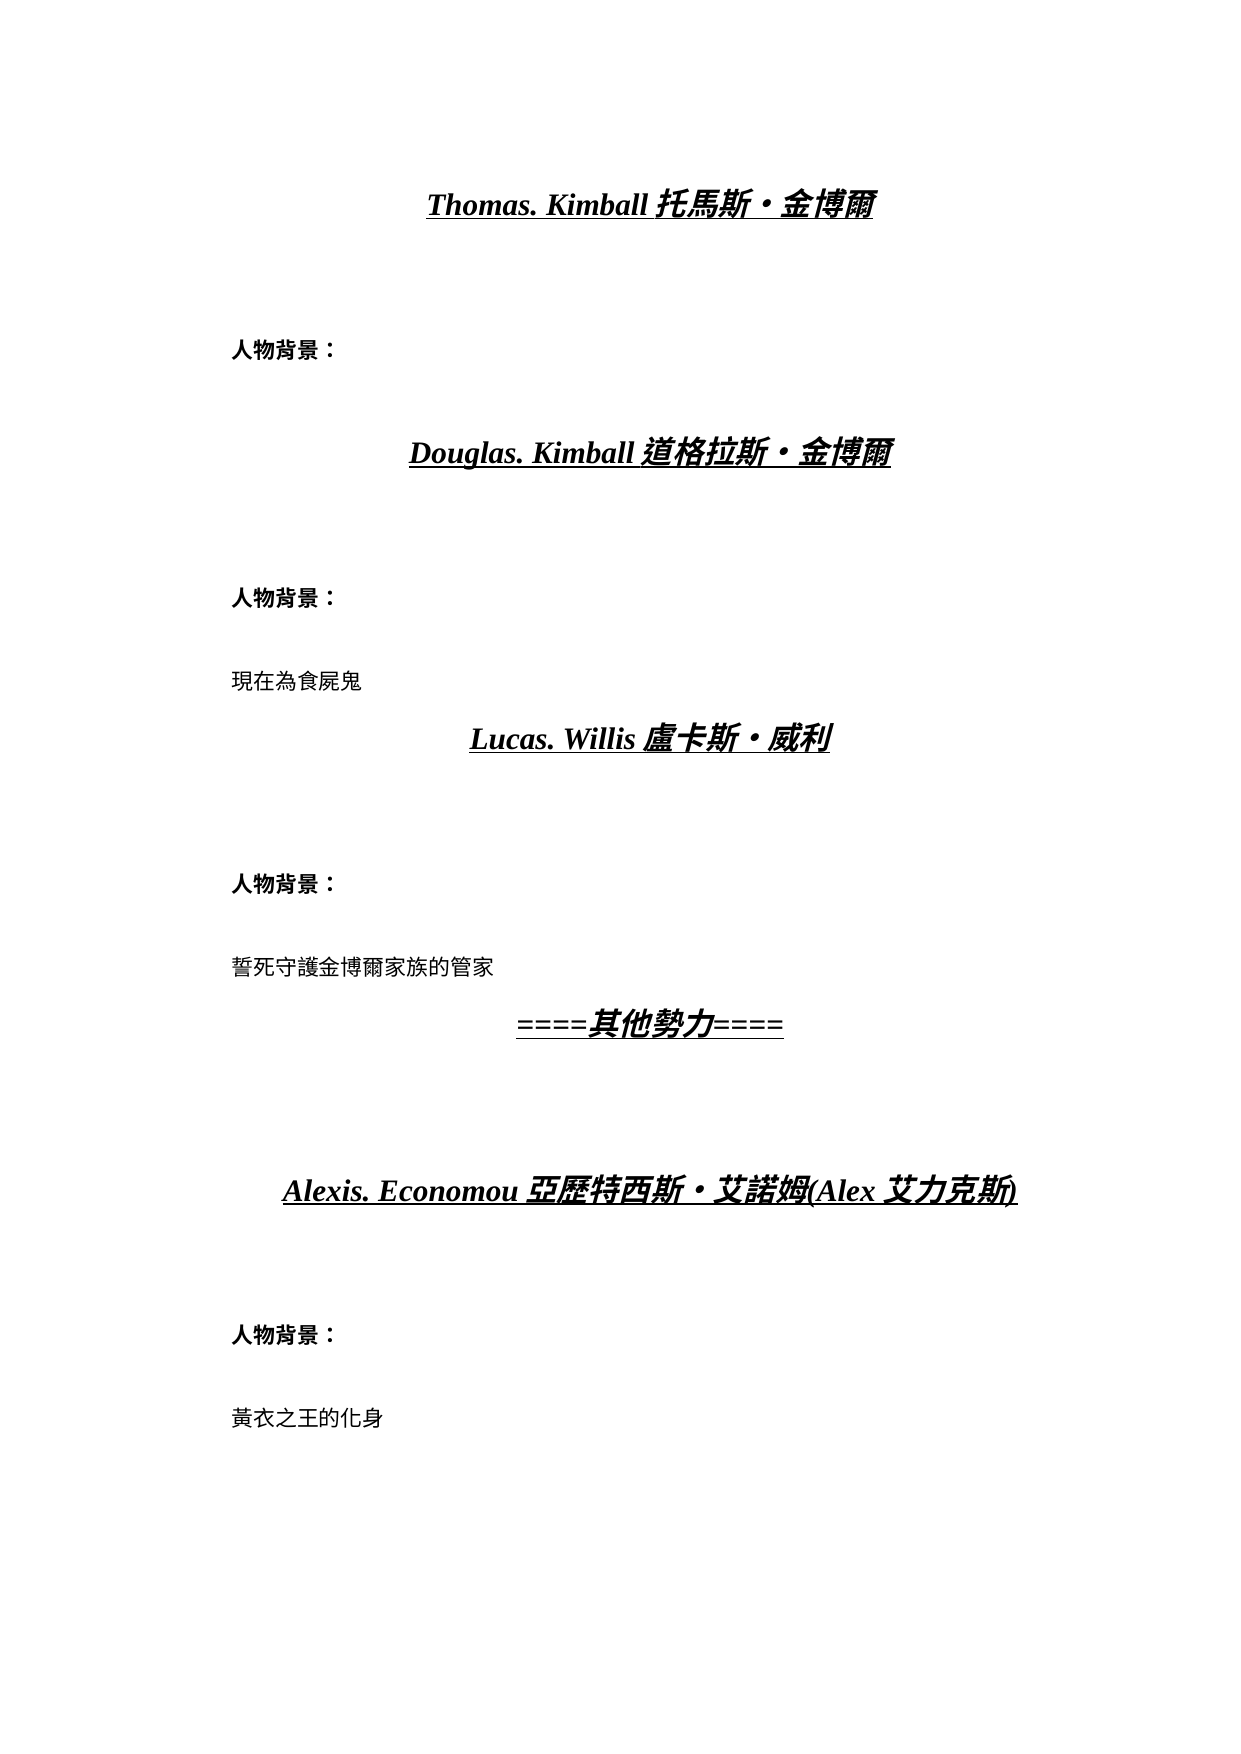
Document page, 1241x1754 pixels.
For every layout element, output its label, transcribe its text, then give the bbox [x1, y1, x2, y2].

subtitle Alexis. Economou亞歷特西斯‧艾諾姆(Alex艾力克斯) [187, 1150, 1053, 1225]
subtitle 人物背景： [187, 578, 1053, 616]
subtitle Douglas. Kimball道格拉斯‧金博爾 [187, 413, 1053, 488]
subtitle Lucas. Willis盧卡斯‧威利 [187, 699, 1053, 774]
subtitle Thomas. Kimball托馬斯‧金博爾 [187, 164, 1053, 239]
text 現在為食屍鬼 [187, 661, 1053, 699]
subtitle 人物背景： [187, 864, 1053, 902]
subtitle ====其他勢力==== [187, 984, 1053, 1059]
text 黃衣之王的化身 [187, 1398, 1053, 1436]
text 誓死守護金博爾家族的管家 [187, 947, 1053, 984]
subtitle 人物背景： [187, 330, 1053, 367]
subtitle 人物背景： [187, 1315, 1053, 1353]
